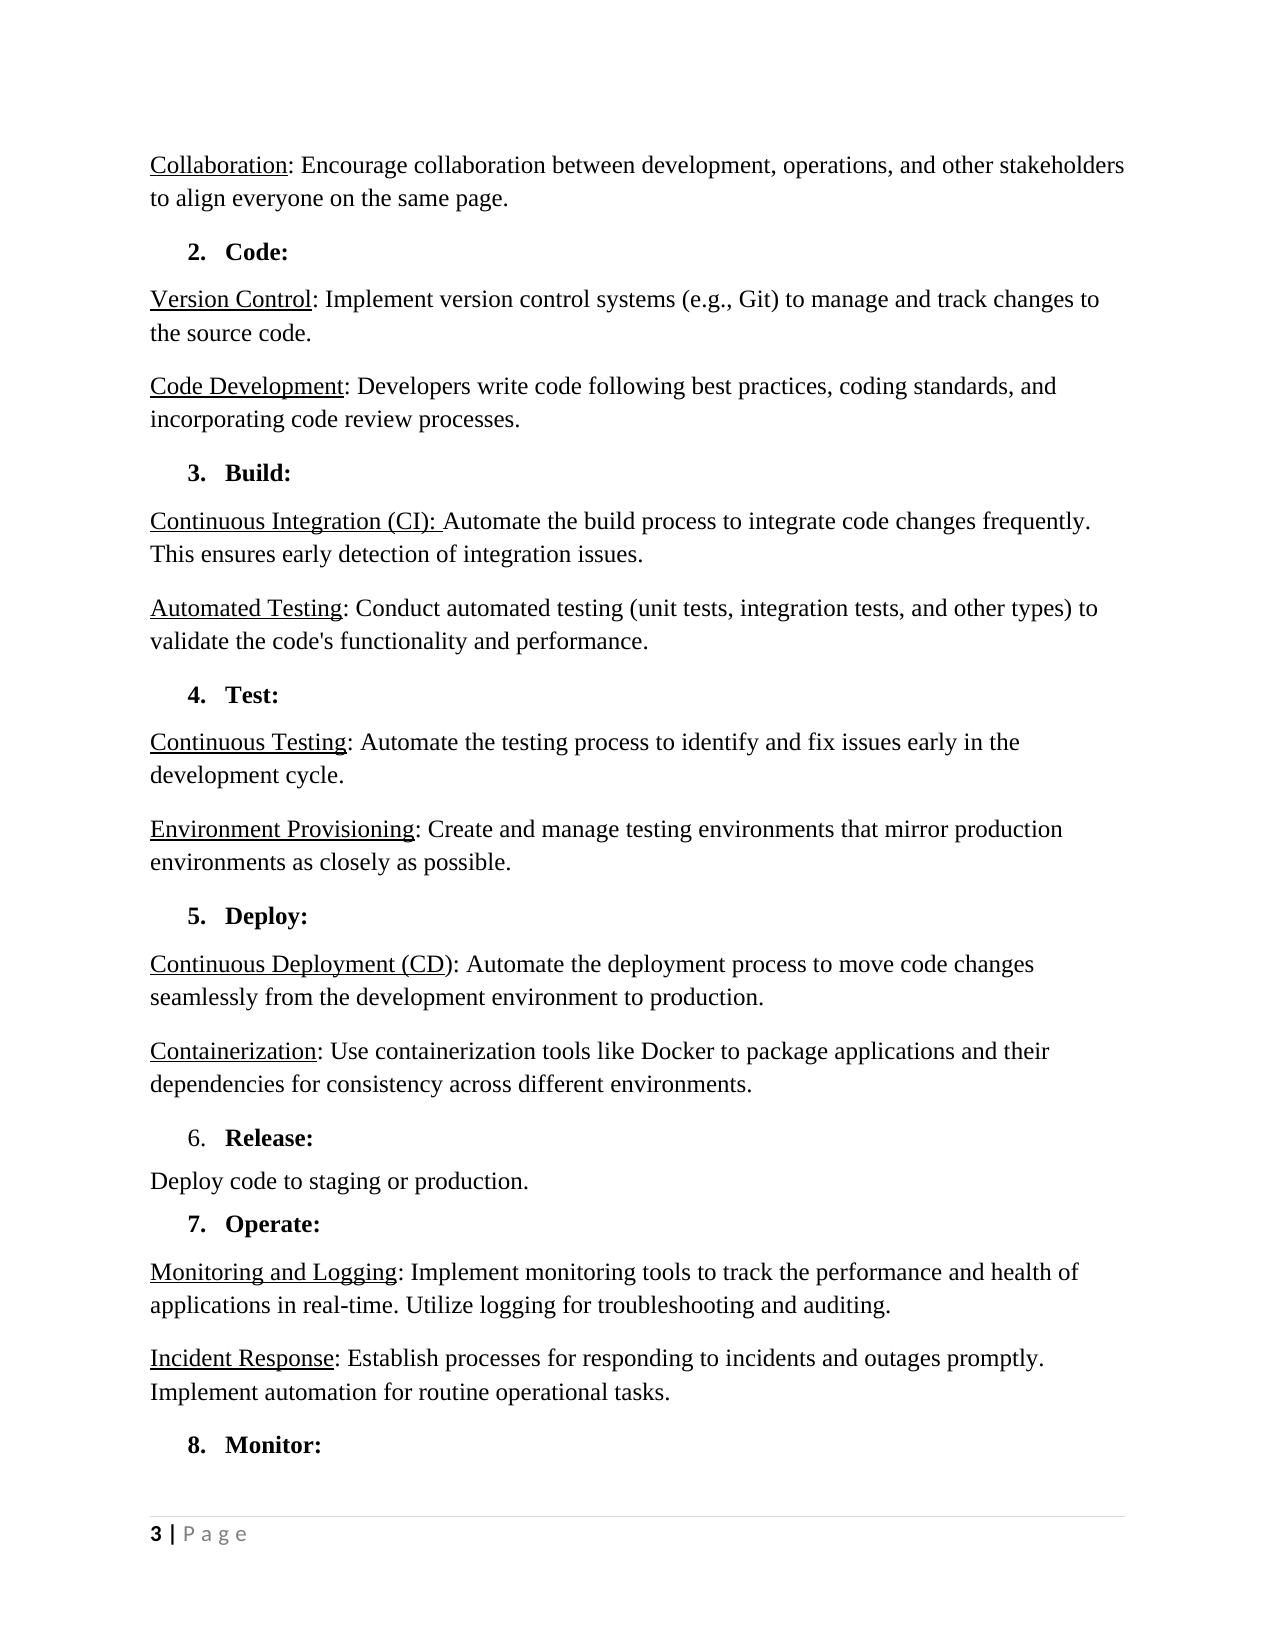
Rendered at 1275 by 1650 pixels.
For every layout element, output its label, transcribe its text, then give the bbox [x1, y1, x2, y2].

text Continuous Testing: Automate the testing process to identify and fix issues early in the development cycle. [150, 727, 1125, 789]
text Deploy code to staging or production. [150, 1166, 1125, 1194]
text Containerization: Use containerization tools like Docker to package applications and their dependencies for consistency across different environments. [150, 1036, 1125, 1098]
list Operate: [187, 1209, 1125, 1238]
text Continuous Integration (CI): Automate the build process to integrate code changes frequently. This ensures early detection of integration issues. [150, 506, 1125, 568]
list Deploy: [187, 901, 1125, 930]
text Monitoring and Logging: Implement monitoring tools to track the performance and health of applications in real-time. Utilize logging for troubleshooting and auditing. [150, 1257, 1125, 1318]
text Incident Response: Establish processes for responding to incidents and outages promptly. Implement automation for routine operational tasks. [150, 1343, 1125, 1405]
text Continuous Deployment (CD): Automate the deployment process to move code changes seamlessly from the development environment to production. [150, 949, 1125, 1011]
text Collaboration: Encourage collaboration between development, operations, and other stakeholders to align everyone on the same page. [150, 150, 1125, 212]
list Code: [187, 237, 1125, 266]
text Environment Provisioning: Create and manage testing environments that mirror production environments as closely as possible. [150, 814, 1125, 876]
text Version Control: Implement version control systems (e.g., Git) to manage and track changes to the source code. [150, 284, 1125, 346]
list Release: [187, 1123, 1125, 1151]
list Test: [187, 680, 1125, 708]
text Code Development: Developers write code following best practices, coding standards, and incorporating code review processes. [150, 371, 1125, 433]
list Monitor: [187, 1430, 1125, 1459]
text Automated Testing: Conduct automated testing (unit tests, integration tests, and other types) to validate the code's functionality and performance. [150, 593, 1125, 655]
list Build: [187, 458, 1125, 487]
